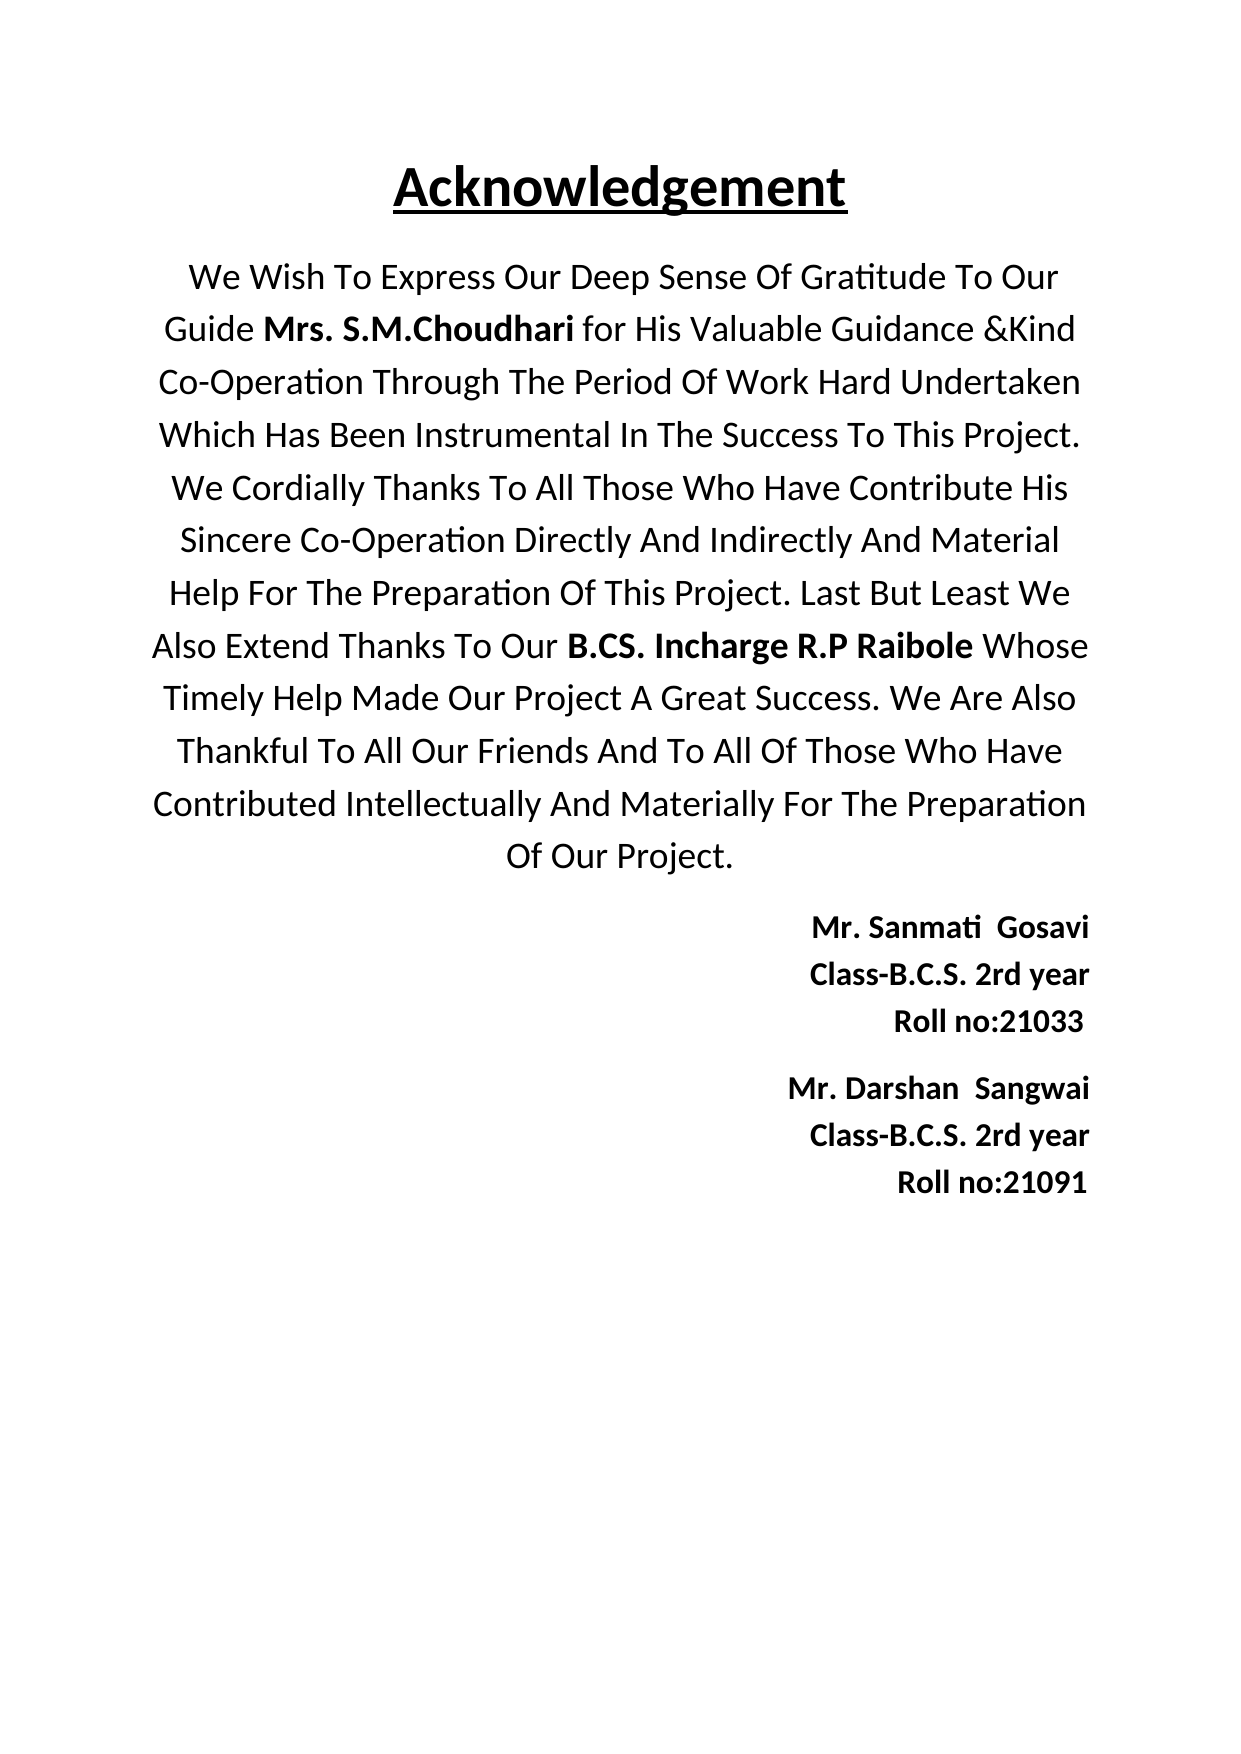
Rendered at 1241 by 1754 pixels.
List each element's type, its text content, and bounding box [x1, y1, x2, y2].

text We Wish To Express Our Deep Sense Of Gratitude To Our Guide Mrs. S.M.Choudhari for His Valuable Guidance &Kind Co-Operation Through The Period Of Work Hard Undertaken Which Has Been Instrumental In The Success To This Project. We Cordially Thanks To All Those Who Have Contribute His Sincere Co-Operation Directly And Indirectly And Material Help For The Preparation Of This Project. Last But Least We Also Extend Thanks To Our B.CS. Incharge R.P Raibole Whose Timely Help Made Our Project A Great Success. We Are Also Thankful To All Our Friends And To All Of Those Who Have Contributed Intellectually And Materially For The Preparation Of Our Project. [150, 253, 1090, 878]
text Acknowledgement [150, 150, 1090, 221]
text Mr. Sanmati Gosavi Class-B.C.S. 2rd year [150, 906, 1090, 993]
text Roll no:21033 [150, 999, 1090, 1040]
text Roll no:21091 [150, 1161, 1090, 1201]
text Class-B.C.S. 2rd year [150, 1114, 1090, 1155]
text Mr. Darshan Sangwai [150, 1067, 1090, 1108]
